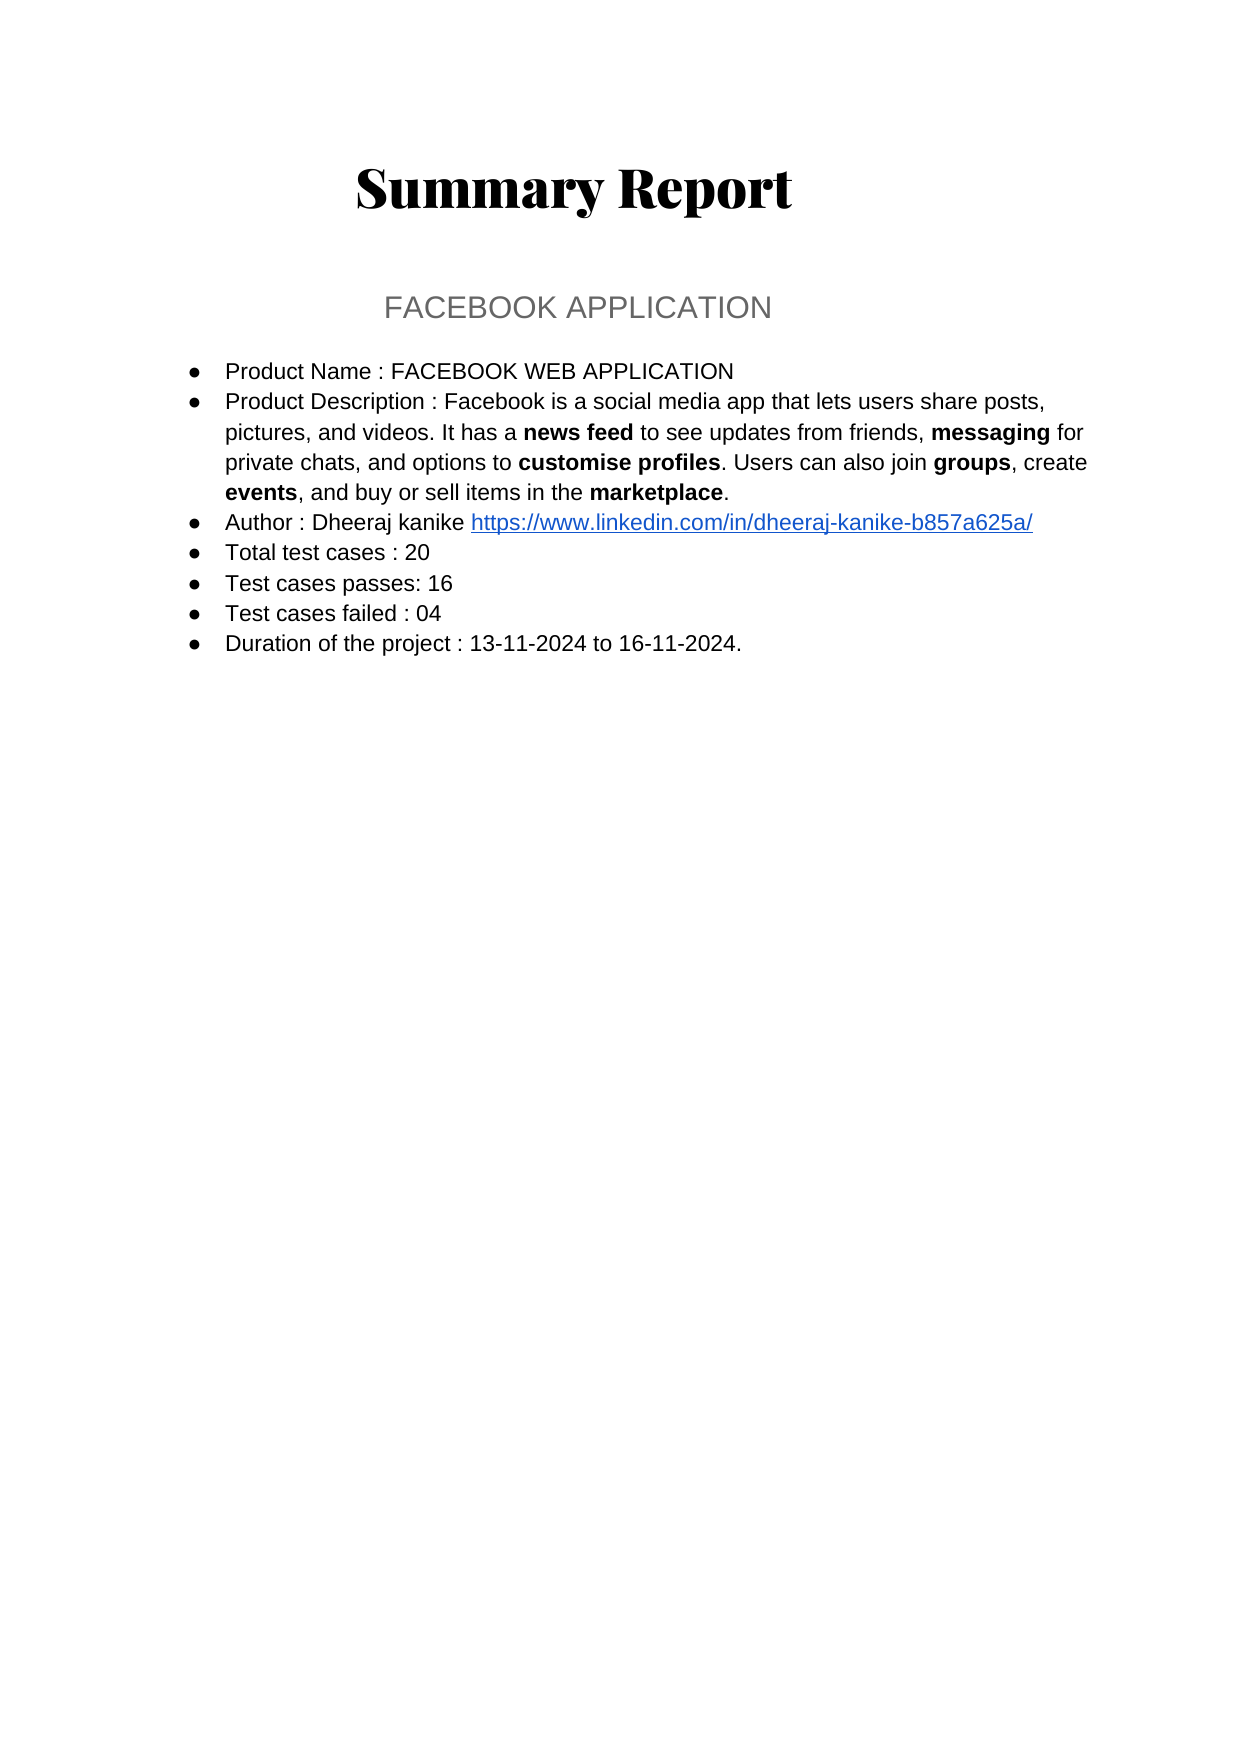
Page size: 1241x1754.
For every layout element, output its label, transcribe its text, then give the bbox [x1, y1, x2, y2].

list Test cases failed : 04 [187, 600, 1090, 626]
list Author : Dheeraj kanike https://www.linkedin.com/in/dheeraj-kanike-b857a625a/ [187, 509, 1090, 536]
list Test cases passes: 16 [187, 569, 1090, 596]
list Total test cases : 20 [187, 539, 1090, 566]
subtitle FACEBOOK APPLICATION [150, 289, 1090, 325]
title Summary Report [150, 150, 1090, 222]
list Product Name : FACEBOOK WEB APPLICATION [187, 358, 1090, 384]
list Duration of the project : 13-11-2024 to 16-11-2024. [187, 630, 1090, 656]
list Product Description : Facebook is a social media app that lets users share posts, pictures, and videos. It has a news feed to see updates from friends, messaging for private chats, and options to customise profiles. Users can also join groups, create events, and buy or sell items in the marketplace. [187, 388, 1090, 505]
